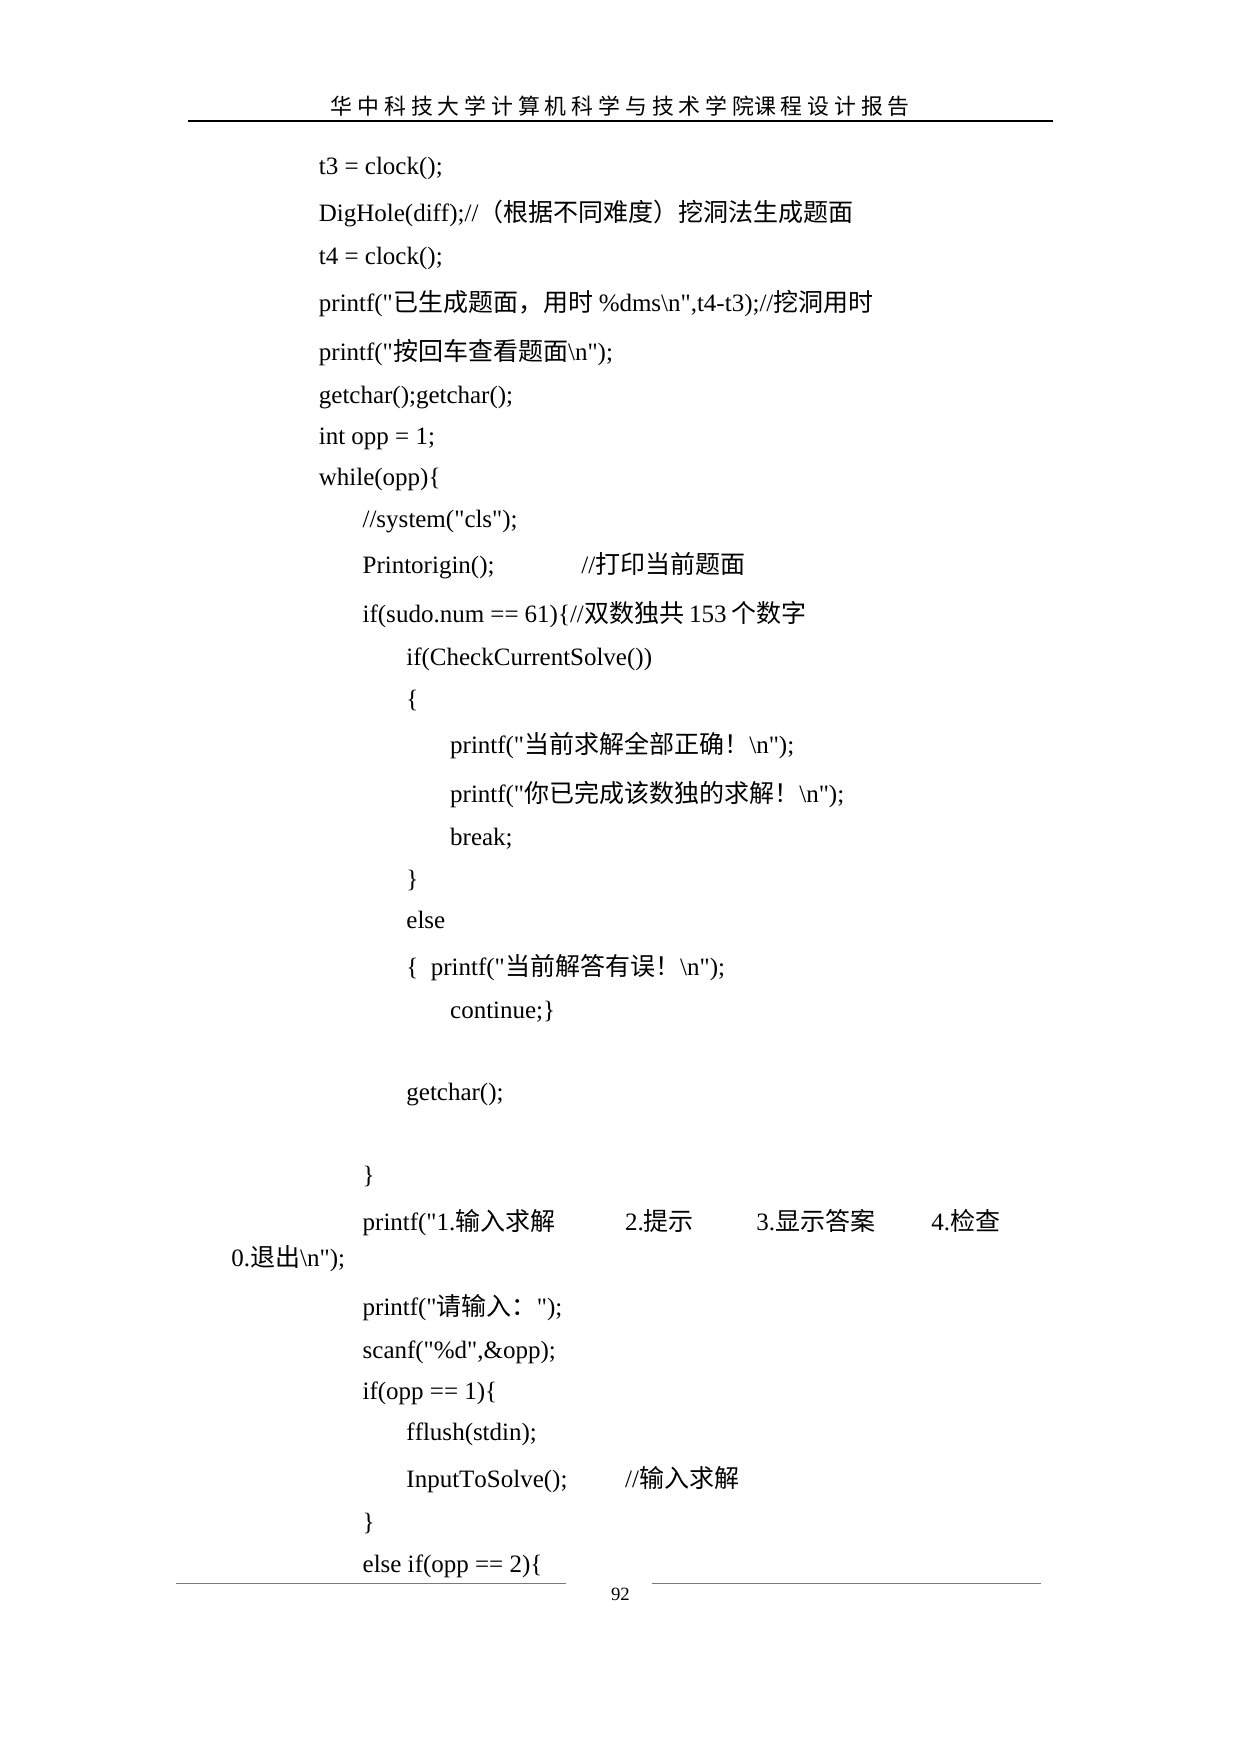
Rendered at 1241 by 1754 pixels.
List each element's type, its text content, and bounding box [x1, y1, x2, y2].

text Printorigin(); //打印当前题面 [187, 545, 1053, 581]
text printf("1.输入求解 2.提示 3.显示答案 4.检查 0.退出\n"); [187, 1201, 1053, 1274]
text InputToSolve(); //输入求解 [187, 1459, 1053, 1495]
text else [187, 905, 1053, 934]
text printf("当前求解全部正确！\n"); [187, 725, 1053, 761]
text t3 = clock(); [187, 151, 1053, 180]
text printf("已生成题面，用时 %dms\n",t4-t3);//挖洞用时 [187, 282, 1053, 319]
text t4 = clock(); [187, 241, 1053, 270]
text } [187, 1507, 1053, 1536]
text getchar();getchar(); [187, 380, 1053, 409]
text fflush(stdin); [187, 1417, 1053, 1446]
text else if(opp == 2){ [187, 1549, 1053, 1577]
text scanf("%d",&opp); [187, 1335, 1053, 1364]
text { printf("当前解答有误！\n"); [187, 946, 1053, 982]
text printf("按回车查看题面\n"); [187, 331, 1053, 367]
text if(opp == 1){ [187, 1376, 1053, 1405]
text getchar(); [187, 1077, 1053, 1106]
text if(CheckCurrentSolve()) [187, 642, 1053, 671]
text int opp = 1; [187, 421, 1053, 450]
text if(sudo.num == 61){//双数独共153个数字 [187, 594, 1053, 630]
text continue;} [187, 995, 1053, 1024]
text printf("请输入："); [187, 1286, 1053, 1322]
text } [187, 864, 1053, 892]
text { [187, 684, 1053, 712]
text DigHole(diff);//（根据不同难度）挖洞法生成题面 [187, 192, 1053, 229]
text //system("cls"); [187, 504, 1053, 532]
text printf("你已完成该数独的求解！\n"); [187, 774, 1053, 810]
text while(opp){ [187, 462, 1053, 491]
text } [187, 1160, 1053, 1189]
text break; [187, 822, 1053, 851]
